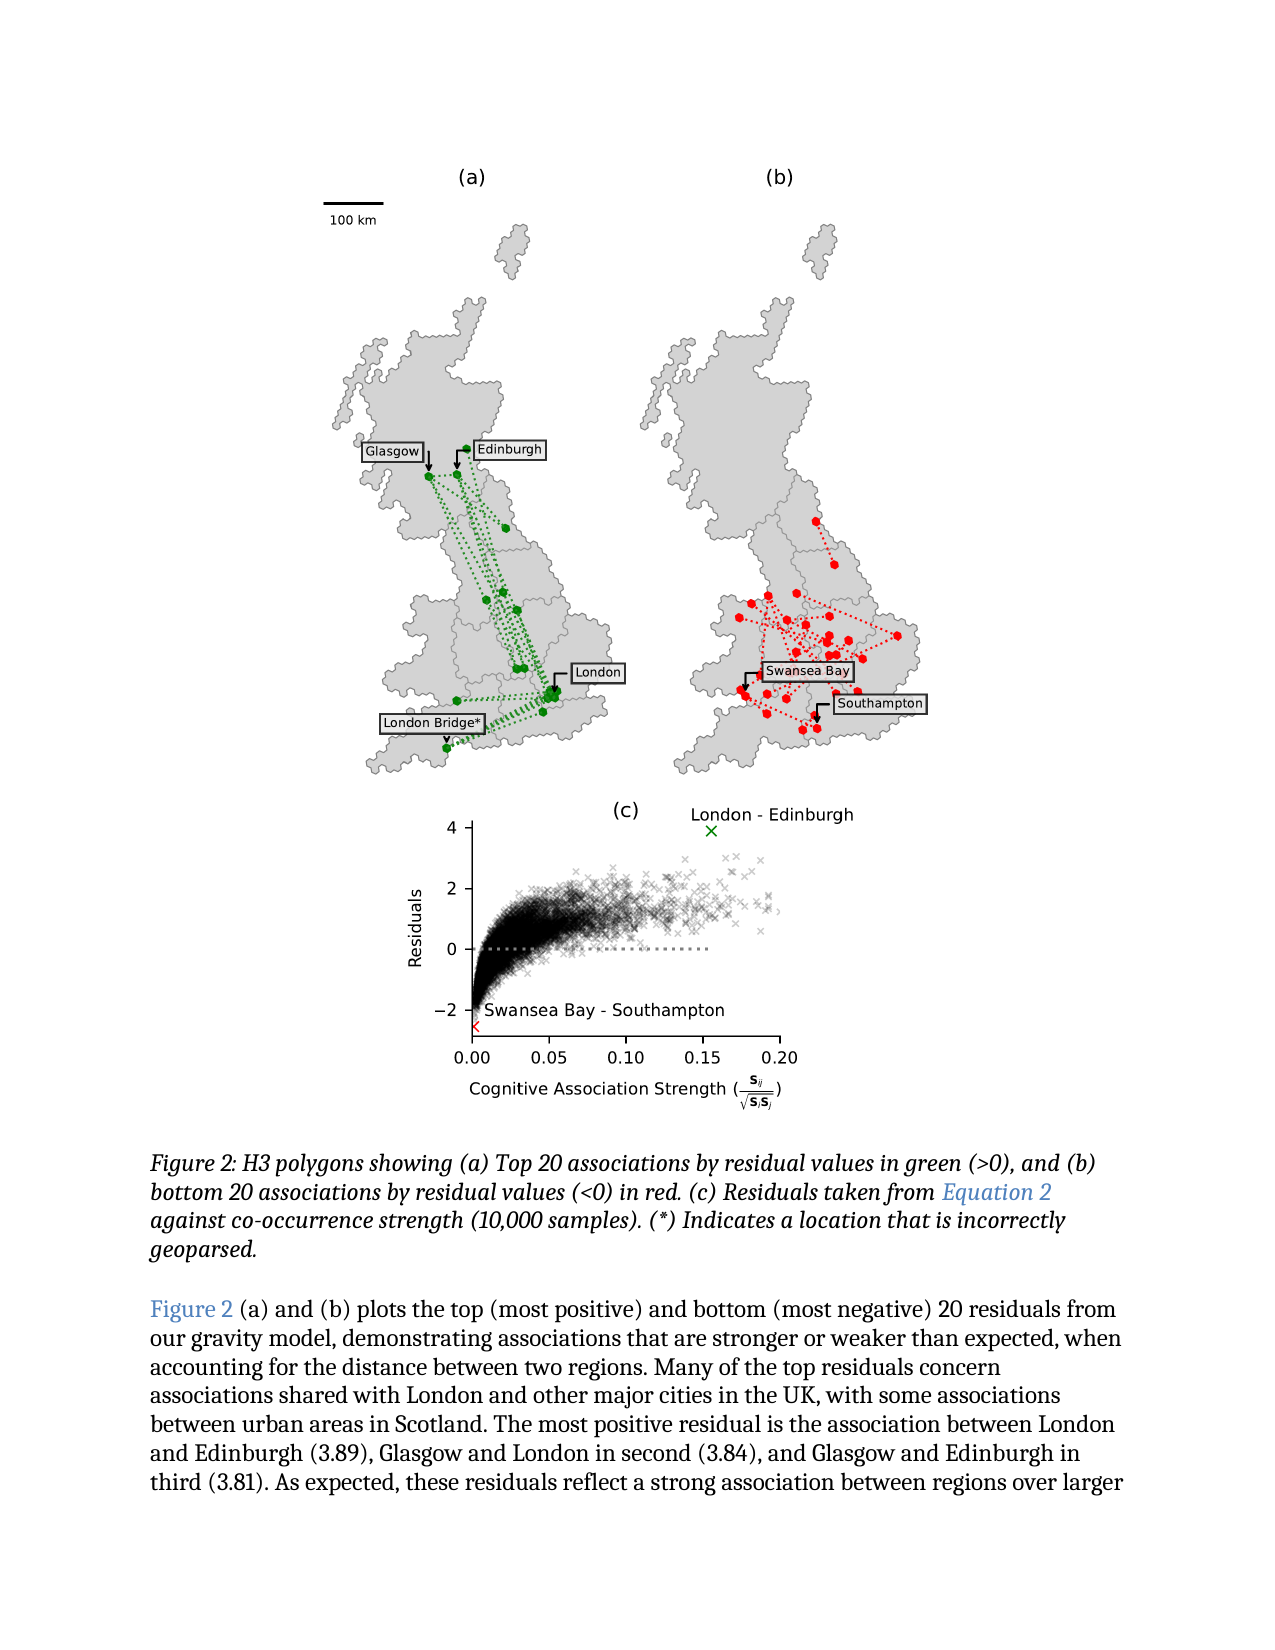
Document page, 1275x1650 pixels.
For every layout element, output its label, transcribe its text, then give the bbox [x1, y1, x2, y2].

picture [303, 153, 949, 1128]
table_header Figure 2: H3 polygons showing (a) Top 20 associations by residual values in green (>0), and (b) bottom 20 associations by residual values (<0) in red. (c) Residuals taken from Equation 2 against co-occurrence strength (10,000 samples). (*) Indicates a location that is incorrectly geoparsed. [139, 150, 1114, 1276]
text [150, 1295, 1125, 1496]
